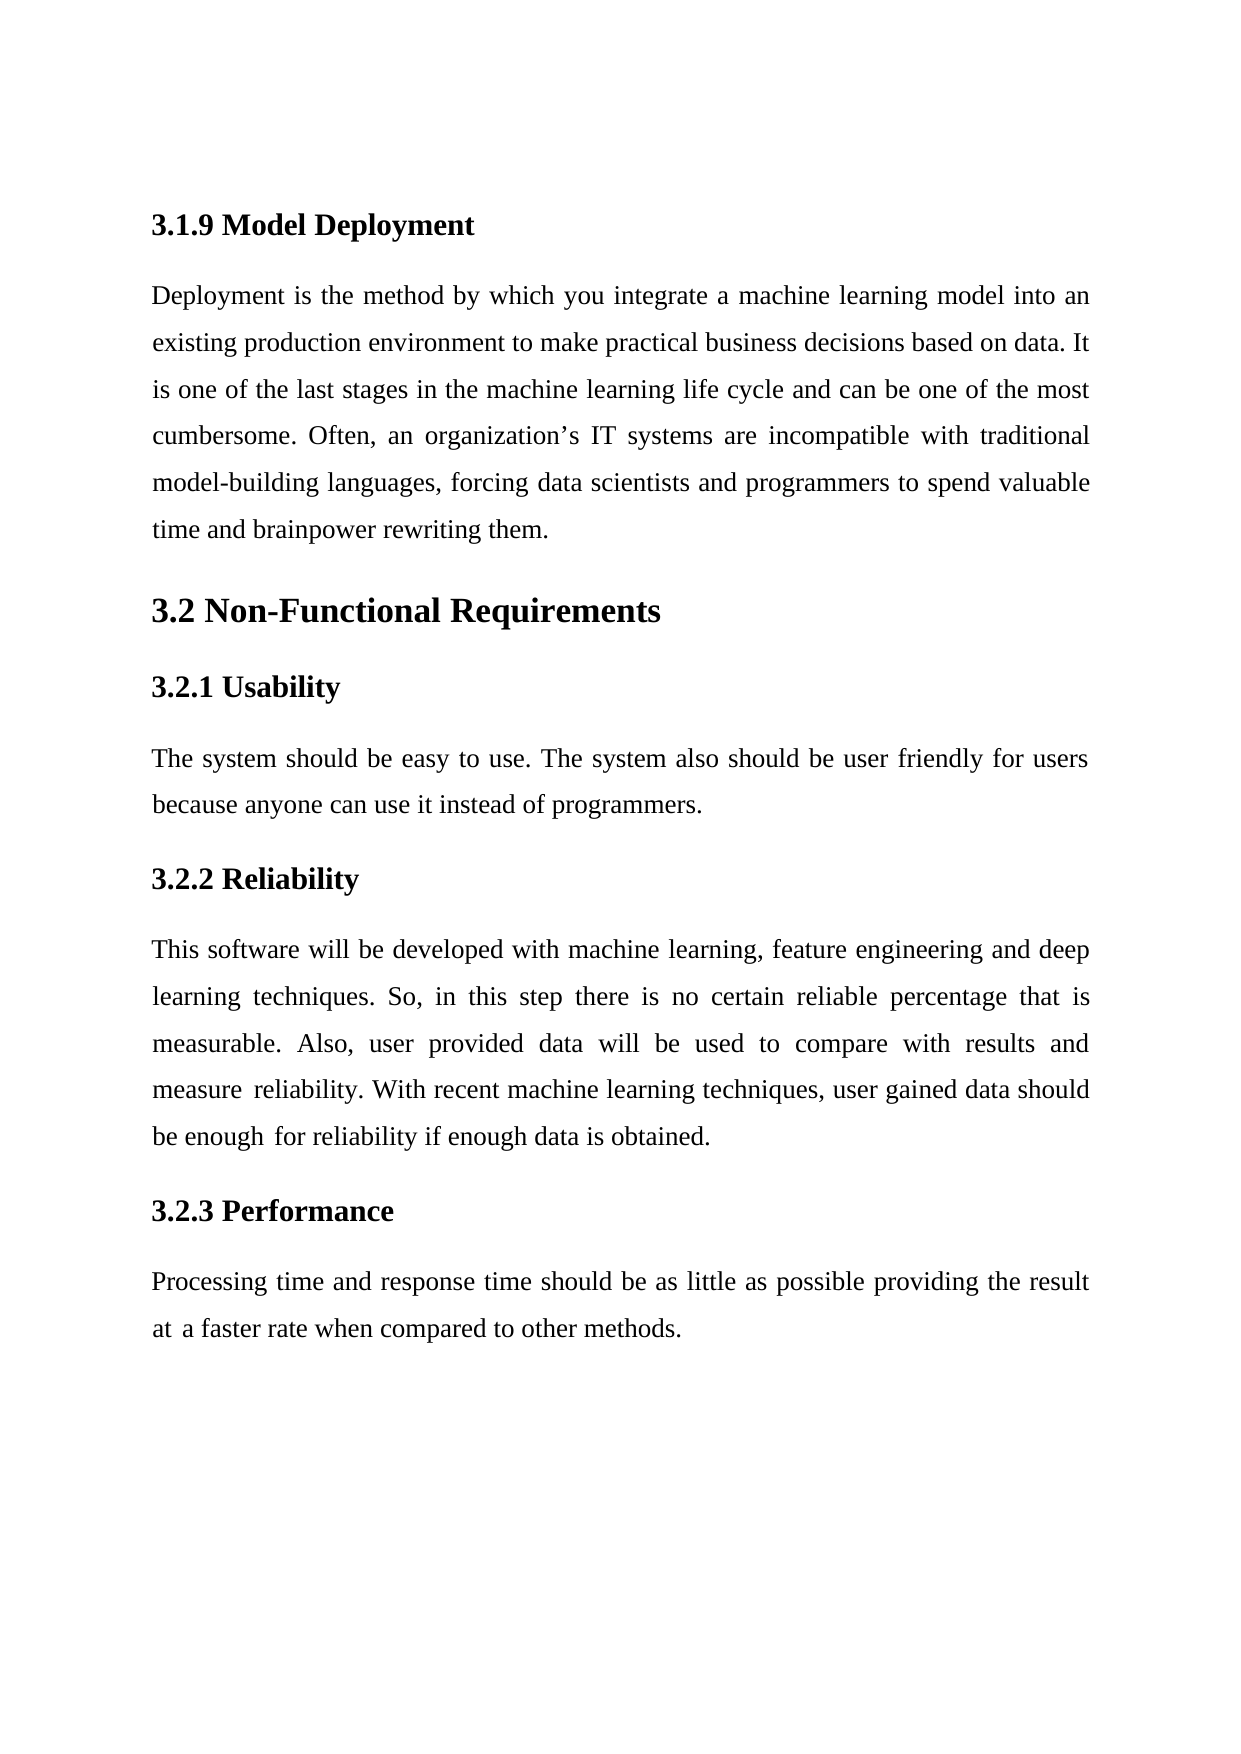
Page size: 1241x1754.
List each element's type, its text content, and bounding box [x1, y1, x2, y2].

subtitle Performance [151, 1192, 1126, 1228]
text Deployment is the method by which you integrate a machine learning model into an existing production environment to make practical business decisions based on data. It is one of the last stages in the machine learning life cycle and can be one of the most cumbersome. Often, an organization’s IT systems are incompatible with traditional model-building languages, forcing data scientists and programmers to spend valuable time and brainpower rewriting them. [151, 279, 1090, 544]
subtitle Model Deployment [151, 206, 1126, 242]
subtitle Non-Functional Requirements [151, 589, 1126, 630]
subtitle Usability [151, 669, 1126, 705]
text This software will be developed with machine learning, feature engineering and deep learning techniques. So, in this step there is no certain reliable percentage that is measurable. Also, user provided data will be used to compare with results and measure reliability. With recent machine learning techniques, user gained data should be enough for reliability if enough data is obtained. [151, 933, 1090, 1151]
subtitle Reliability [151, 860, 1126, 896]
text The system should be easy to use. The system also should be user friendly for users because anyone can use it instead of programmers. [151, 742, 1089, 819]
text Processing time and response time should be as little as possible providing the result at a faster rate when compared to other methods. [151, 1265, 1090, 1343]
